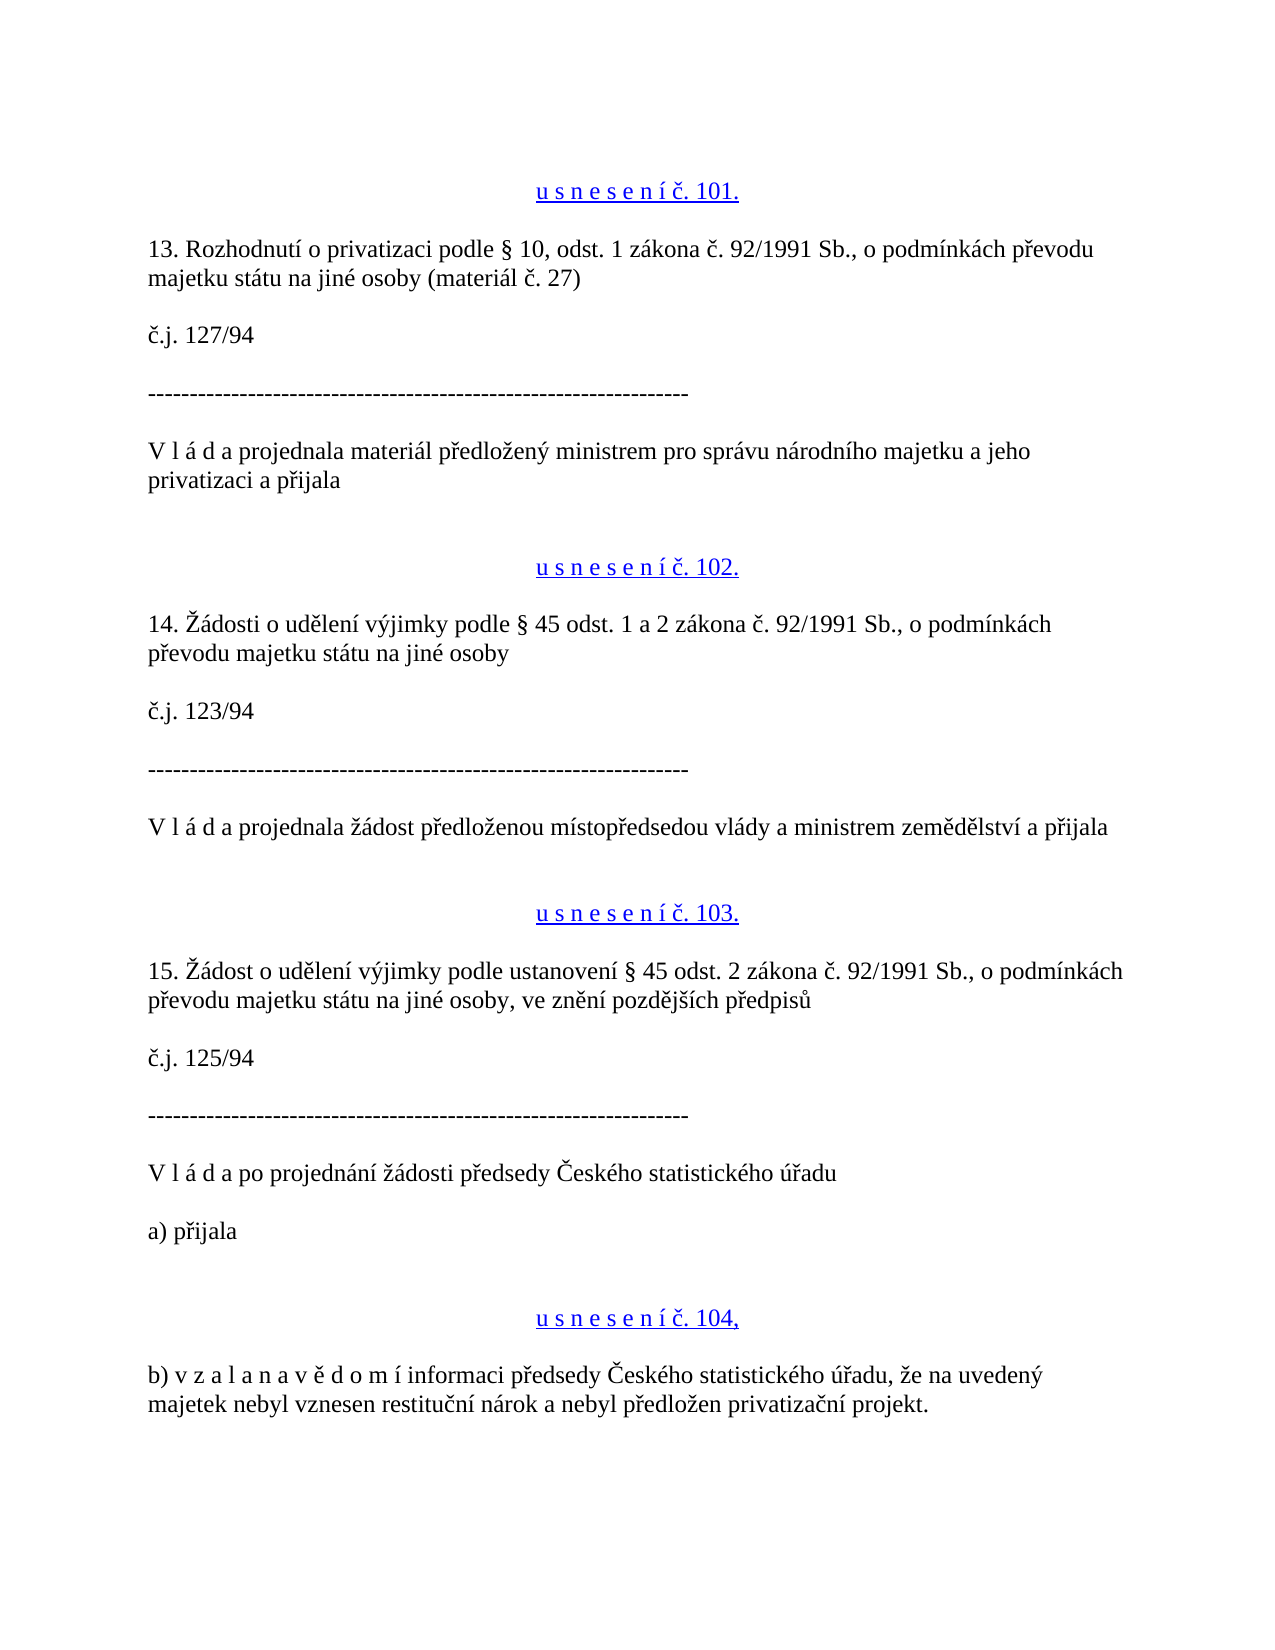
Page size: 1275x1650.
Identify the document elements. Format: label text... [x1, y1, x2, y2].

text 14. Žádosti o udělení výjimky podle § 45 odst. 1 a 2 zákona č. 92/1991 Sb., o podmínkách převodu majetku státu na jiné osoby [148, 581, 1127, 667]
text V l á d a projednala materiál předložený ministrem pro správu národního majetku a jeho privatizaci a přijala [148, 436, 1127, 494]
text u s n e s e n í č. 102. [148, 523, 1127, 581]
text u s n e s e n í č. 104, [148, 1274, 1127, 1332]
text 15. Žádost o udělení výjimky podle ustanovení § 45 odst. 2 zákona č. 92/1991 Sb., o podmínkách převodu majetku státu na jiné osoby, ve znění pozdějších předpisů [148, 927, 1127, 1013]
text V l á d a po projednání žádosti předsedy Českého statistického úřadu [148, 1158, 1127, 1187]
text č.j. 127/94 [148, 321, 1127, 349]
text ----------------------------------------------------------------- [148, 378, 1127, 407]
text č.j. 123/94 [148, 696, 1127, 725]
text ----------------------------------------------------------------- [148, 754, 1127, 783]
text ----------------------------------------------------------------- [148, 1101, 1127, 1129]
text 13. Rozhodnutí o privatizaci podle § 10, odst. 1 zákona č. 92/1991 Sb., o podmínkách převodu majetku státu na jiné osoby (materiál č. 27) [148, 205, 1127, 291]
text u s n e s e n í č. 101. [148, 148, 1127, 205]
text a) přijala [148, 1216, 1127, 1245]
text b) v z a l a n a v ě d o m í informaci předsedy Českého statistického úřadu, že na uvedený majetek nebyl vznesen restituční nárok a nebyl předložen privatizační projekt. [148, 1332, 1127, 1418]
text u s n e s e n í č. 103. [148, 870, 1127, 927]
text V l á d a projednala žádost předloženou místopředsedou vlády a ministrem zemědělství a přijala [148, 812, 1127, 841]
text č.j. 125/94 [148, 1043, 1127, 1071]
